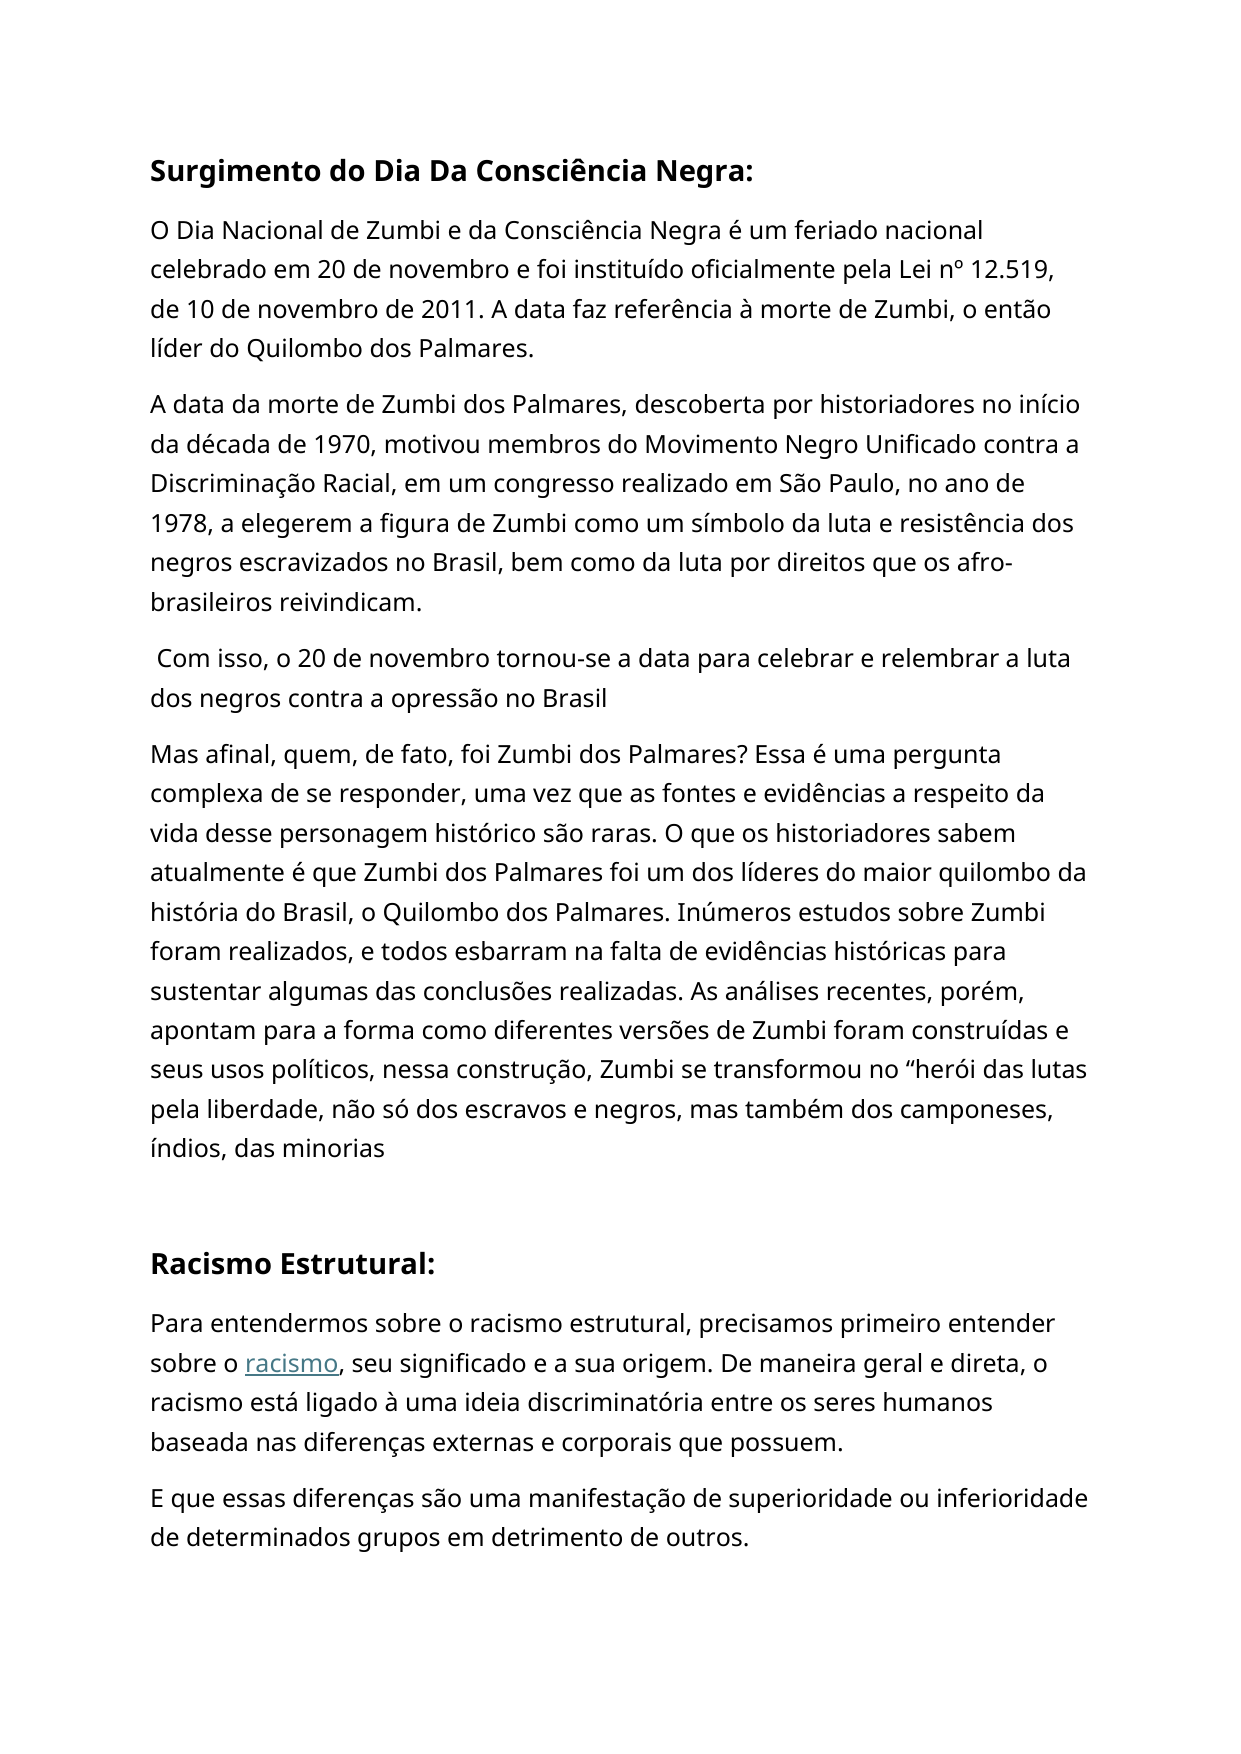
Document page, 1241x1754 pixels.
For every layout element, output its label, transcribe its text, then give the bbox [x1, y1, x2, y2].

text Racismo Estrutural: [150, 1243, 1090, 1283]
text Com isso, o 20 de novembro tornou-se a data para celebrar e relembrar a luta dos negros contra a opressão no Brasil [150, 641, 1090, 714]
text O Dia Nacional de Zumbi e da Consciência Negra é um feriado nacional celebrado em 20 de novembro e foi instituído oficialmente pela Lei nº 12.519, de 10 de novembro de 2011. A data faz referência à morte de Zumbi, o então líder do Quilombo dos Palmares. [150, 213, 1090, 365]
text Mas afinal, quem, de fato, foi Zumbi dos Palmares? Essa é uma pergunta complexa de se responder, uma vez que as fontes e evidências a respeito da vida desse personagem histórico são raras. O que os historiadores sabem atualmente é que Zumbi dos Palmares foi um dos líderes do maior quilombo da história do Brasil, o Quilombo dos Palmares. Inúmeros estudos sobre Zumbi foram realizados, e todos esbarram na falta de evidências históricas para sustentar algumas das conclusões realizadas. As análises recentes, porém, apontam para a forma como diferentes versões de Zumbi foram construídas e seus usos políticos, nessa construção, Zumbi se transformou no “herói das lutas pela liberdade, não só dos escravos e negros, mas também dos camponeses, índios, das minorias [150, 736, 1090, 1165]
text A data da morte de Zumbi dos Palmares, descoberta por historiadores no início da década de 1970, motivou membros do Movimento Negro Unificado contra a Discriminação Racial, em um congresso realizado em São Paulo, no ano de 1978, a elegerem a figura de Zumbi como um símbolo da luta e resistência dos negros escravizados no Brasil, bem como da luta por direitos que os afro-brasileiros reivindicam. [150, 387, 1090, 619]
text E que essas diferenças são uma manifestação de superioridade ou inferioridade de determinados grupos em detrimento de outros. [150, 1481, 1090, 1554]
text Para entendermos sobre o racismo estrutural, precisamos primeiro entender sobre o racismo, seu significado e a sua origem. De maneira geral e direta, o racismo está ligado à uma ideia discriminatória entre os seres humanos baseada nas diferenças externas e corporais que possuem. [150, 1306, 1090, 1458]
text Surgimento do Dia Da Consciência Negra: [150, 150, 1090, 190]
